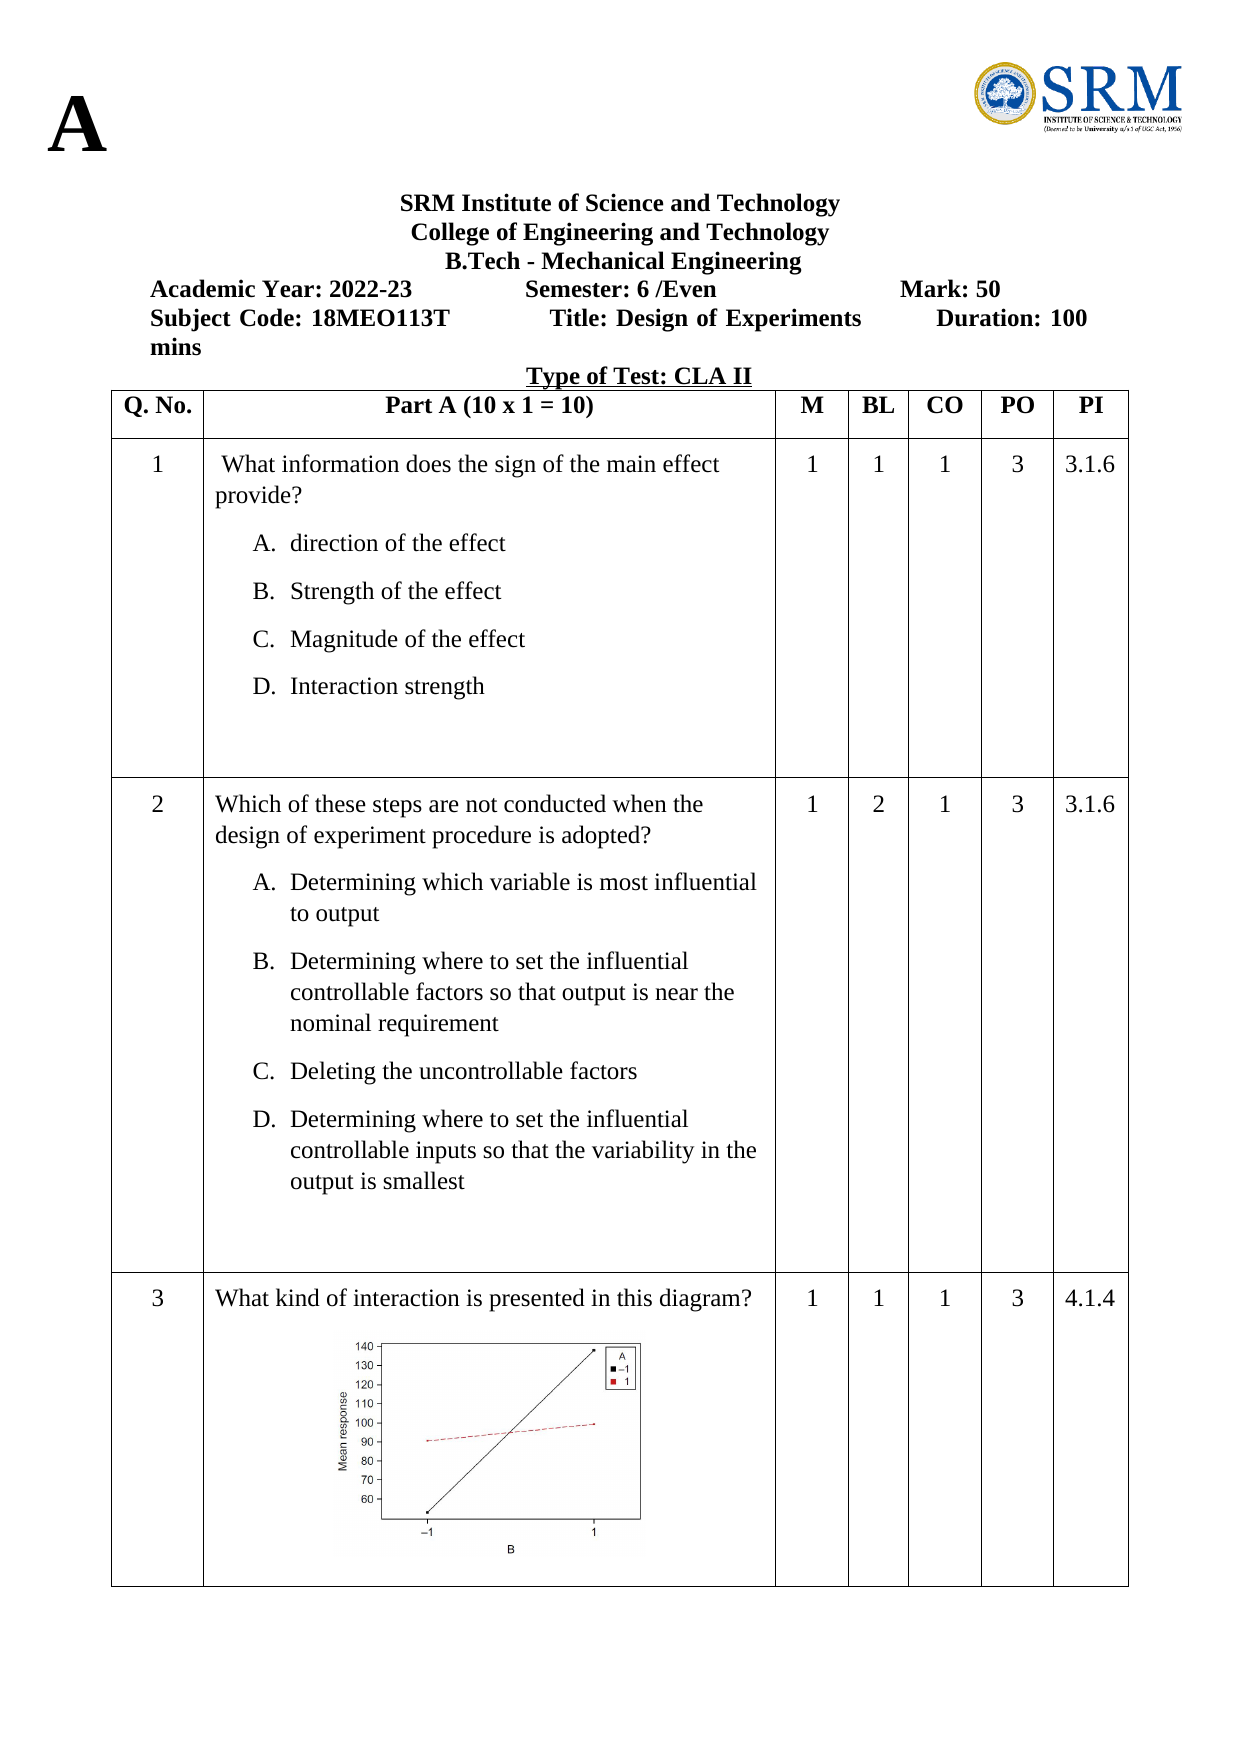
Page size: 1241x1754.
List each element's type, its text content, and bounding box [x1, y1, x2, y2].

picture [332, 1330, 647, 1557]
text Subject Code: 18MEO113T Title: Design of Experiments Duration: 100 mins [150, 303, 1090, 361]
table_cell 3.1.6 [1054, 439, 1128, 777]
table_cell 1 [776, 439, 848, 777]
table_cell 3 [982, 1273, 1053, 1586]
text B.Tech - Mechanical Engineering [150, 246, 1090, 274]
table_cell 1 [776, 778, 848, 1272]
table_cell 4.1.4 [1054, 1273, 1128, 1586]
picture [974, 62, 1182, 133]
table_cell 1 [776, 1273, 848, 1586]
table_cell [204, 1273, 775, 1586]
table_header M [776, 391, 848, 438]
table_cell What information does the sign of the main effect provide? direction of the effect Strength of the effect Magnitude of the effect Interaction strength [204, 439, 775, 777]
table_header PO [982, 391, 1053, 438]
table_cell 1 [909, 1273, 981, 1586]
table_header Part A (10 x 1 = 10) [204, 391, 775, 438]
text Academic Year: 2022-23 Semester: 6 /Even Mark: 50 [150, 274, 1090, 303]
table_cell 3.1.6 [1054, 778, 1128, 1272]
table_cell 3 [112, 1273, 203, 1586]
table_header PI [1054, 391, 1128, 438]
table_cell 1 [909, 778, 981, 1272]
text Type of Test: CLA II [187, 361, 1090, 389]
text SRM Institute of Science and Technology [150, 188, 1090, 217]
table_cell 3 [982, 439, 1053, 777]
table_header BL [849, 391, 908, 438]
table_header Q. No. [112, 391, 203, 438]
table_cell 1 [909, 439, 981, 777]
table_cell 2 [112, 778, 203, 1272]
table_cell 1 [112, 439, 203, 777]
table_header CO [909, 391, 981, 438]
table_cell 2 [849, 778, 908, 1272]
table_cell 1 [849, 439, 908, 777]
text College of Engineering and Technology [150, 217, 1090, 246]
table_cell 1 [849, 1273, 908, 1586]
table_cell 3 [982, 778, 1053, 1272]
table_cell Which of these steps are not conducted when the design of experiment procedure is adopted? Determining which variable is most influential to output Determining where to set the influential controllable factors so that output is near the nominal requirement Deleting the uncontrollable factors Determining where to set the influential controllable inputs so that the variability in the output is smallest [204, 778, 775, 1272]
